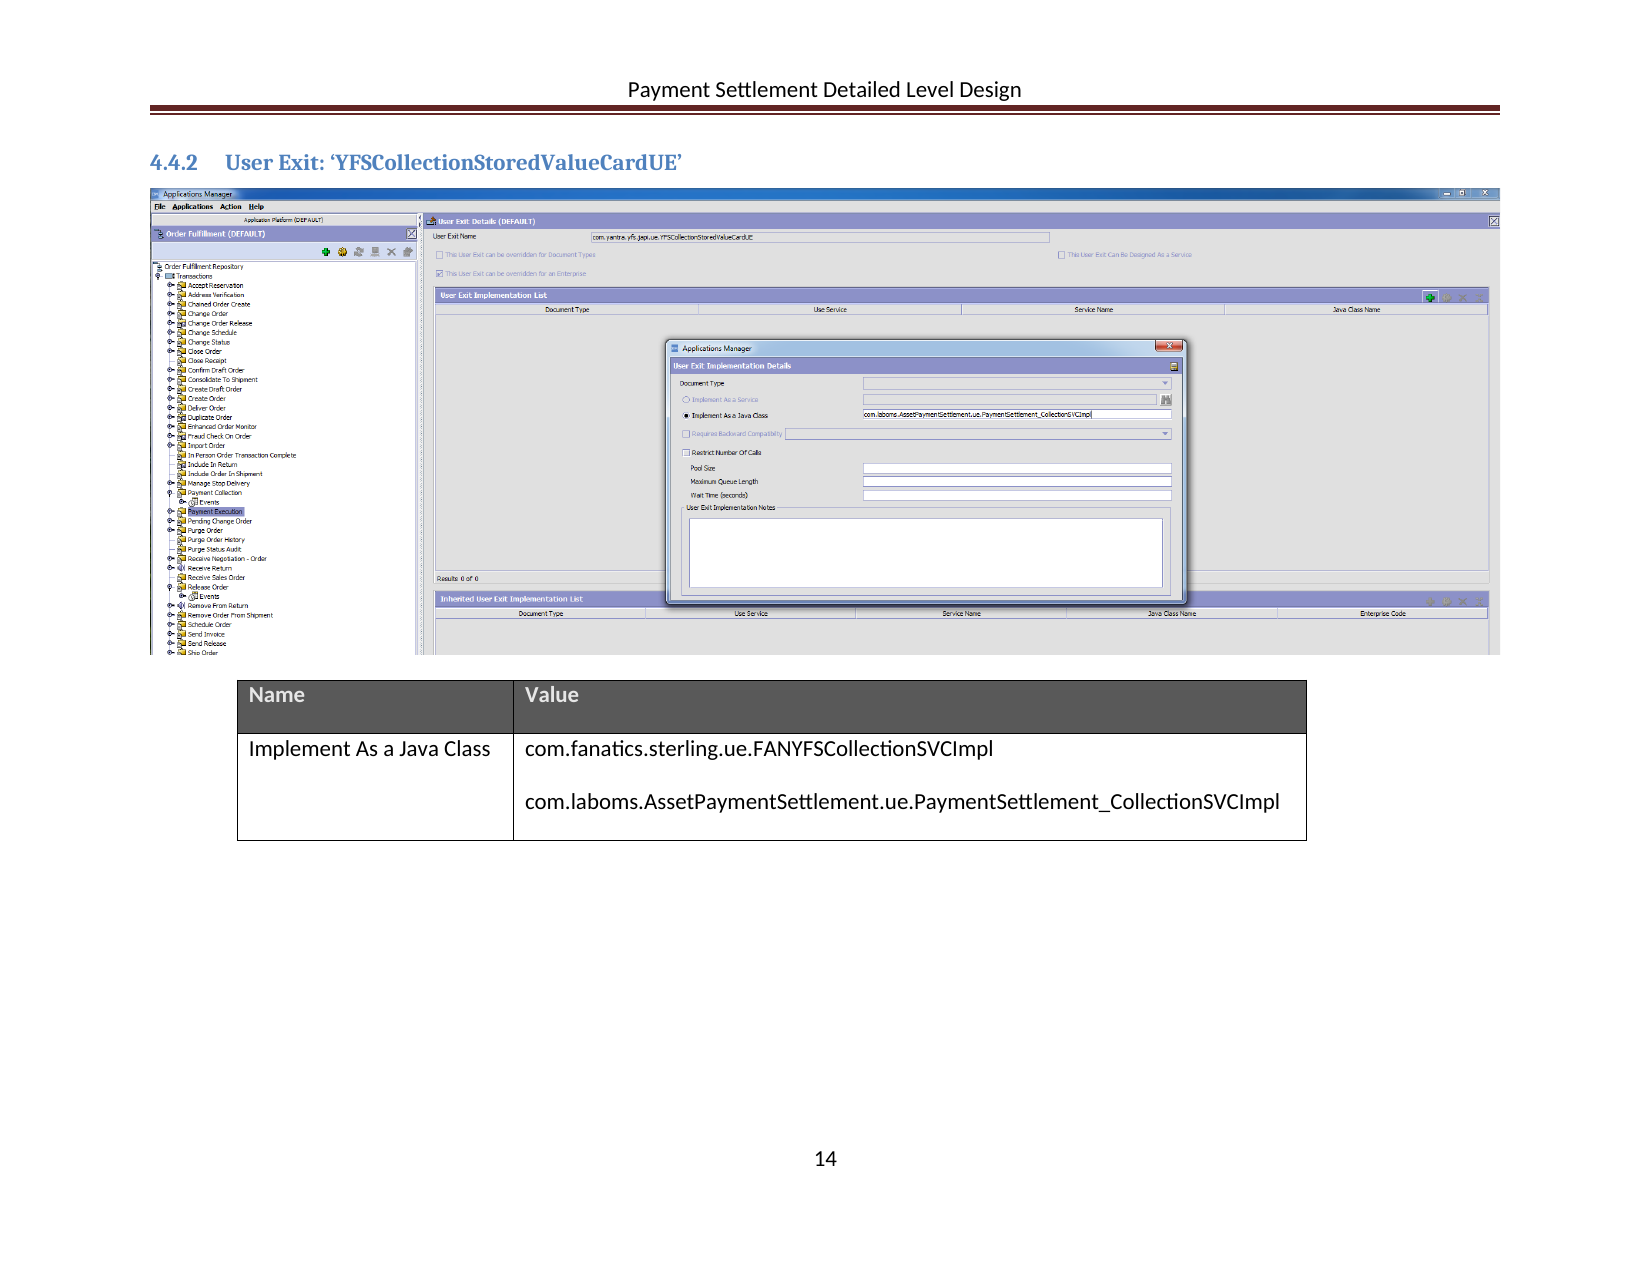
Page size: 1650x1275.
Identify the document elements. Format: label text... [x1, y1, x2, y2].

table_cell Implement As a Java Class [238, 734, 513, 840]
table_cell com.fanatics.sterling.ue.FANYFSCollectionSVCImpl com.laboms.AssetPaymentSettlement.ue.PaymentSettlement_CollectionSVCImpl [514, 734, 1306, 840]
picture [150, 188, 1500, 655]
subtitle User Exit: ‘YFSCollectionStoredValueCardUE’ [150, 150, 1500, 176]
table_header Value [514, 681, 1306, 733]
table_header Name [238, 681, 513, 733]
